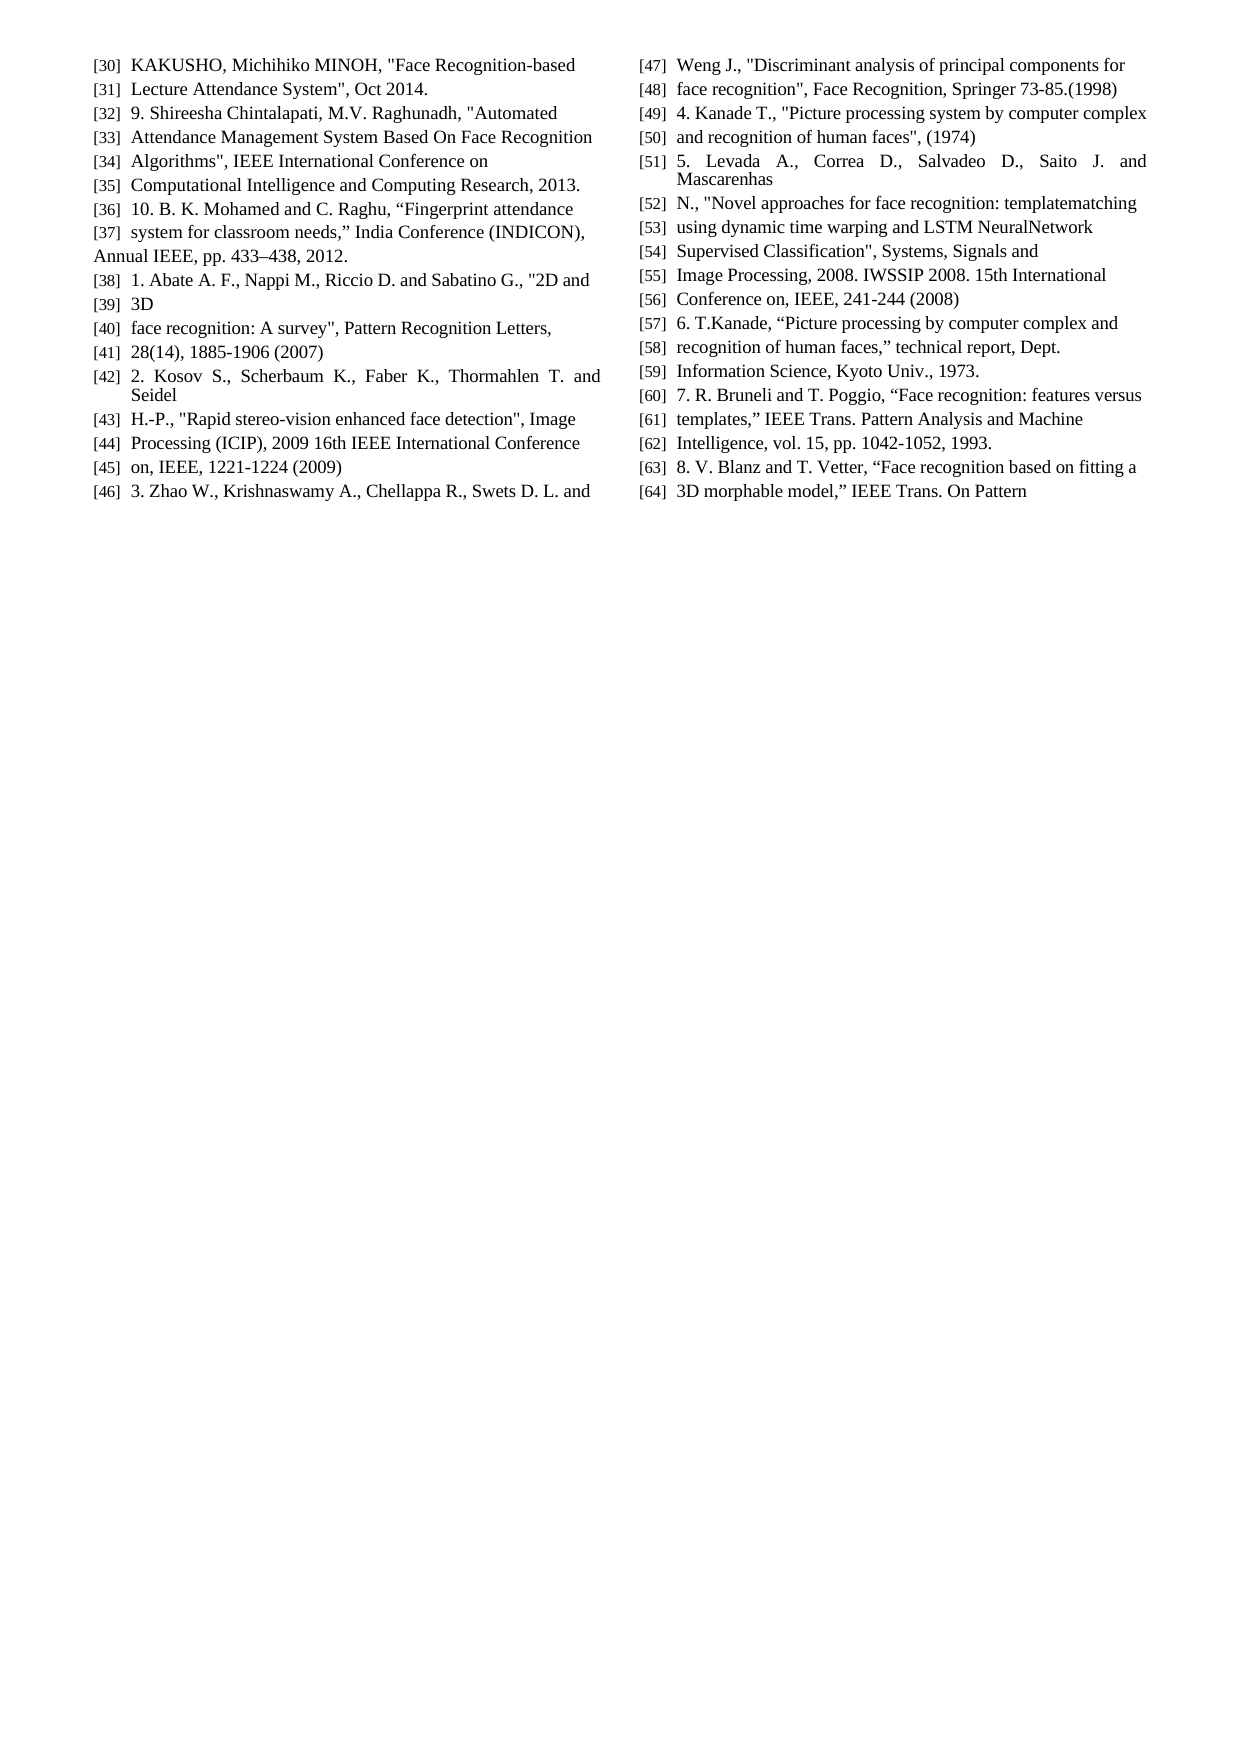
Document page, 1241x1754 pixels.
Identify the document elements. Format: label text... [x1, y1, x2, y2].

text 7. R. Bruneli and T. Poggio, “Face recognition: features versus [639, 386, 1147, 405]
text 5. Levada A., Correa D., Salvadeo D., Saito J. and Mascarenhas [639, 152, 1147, 189]
text 1. Abate A. F., Nappi M., Riccio D. and Sabatino G., "2D and [93, 272, 601, 291]
text 28(14), 1885-1906 (2007) [93, 344, 601, 362]
text 4. Kanade T., "Picture processing system by computer complex [639, 104, 1147, 123]
text Supervised Classification", Systems, Signals and [639, 243, 1147, 261]
text 6. T.Kanade, “Picture processing by computer complex and [639, 314, 1147, 333]
text Algorithms", IEEE International Conference on [93, 152, 601, 171]
text 3D morphable model,” IEEE Trans. On Pattern [639, 482, 1147, 501]
text system for classroom needs,” India Conference (INDICON), [93, 224, 601, 243]
list Annual IEEE, pp. 433–438, 2012. [93, 248, 601, 267]
text on, IEEE, 1221-1224 (2009) [93, 458, 601, 477]
text Lecture Attendance System", Oct 2014. [93, 80, 601, 99]
text Weng J., "Discriminant analysis of principal components for [639, 56, 1147, 75]
text Intelligence, vol. 15, pp. 1042-1052, 1993. [639, 434, 1147, 453]
text N., "Novel approaches for face recognition: templatematching [639, 195, 1147, 213]
text 2. Kosov S., Scherbaum K., Faber K., Thormahlen T. and Seidel [93, 368, 601, 405]
text Attendance Management System Based On Face Recognition [93, 128, 601, 147]
text 10. B. K. Mohamed and C. Raghu, “Fingerprint attendance [93, 200, 601, 219]
text recognition of human faces,” technical report, Dept. [639, 338, 1147, 357]
text using dynamic time warping and LSTM NeuralNetwork [639, 219, 1147, 237]
text 3. Zhao W., Krishnaswamy A., Chellappa R., Swets D. L. and [93, 482, 601, 501]
text H.-P., "Rapid stereo-vision enhanced face detection", Image [93, 410, 601, 429]
text 3D [93, 296, 601, 314]
text face recognition: A survey", Pattern Recognition Letters, [93, 320, 601, 338]
text Computational Intelligence and Computing Research, 2013. [93, 176, 601, 195]
text Processing (ICIP), 2009 16th IEEE International Conference [93, 434, 601, 453]
text 8. V. Blanz and T. Vetter, “Face recognition based on fitting a [639, 458, 1147, 477]
text Image Processing, 2008. IWSSIP 2008. 15th International [639, 267, 1147, 285]
text 9. Shireesha Chintalapati, M.V. Raghunadh, "Automated [93, 104, 601, 123]
text templates,” IEEE Trans. Pattern Analysis and Machine [639, 410, 1147, 429]
text Conference on, IEEE, 241-244 (2008) [639, 291, 1147, 309]
text face recognition", Face Recognition, Springer 73-85.(1998) [639, 80, 1147, 99]
text and recognition of human faces", (1974) [639, 128, 1147, 147]
text KAKUSHO, Michihiko MINOH, "Face Recognition-based [93, 56, 601, 75]
text Information Science, Kyoto Univ., 1973. [639, 362, 1147, 381]
